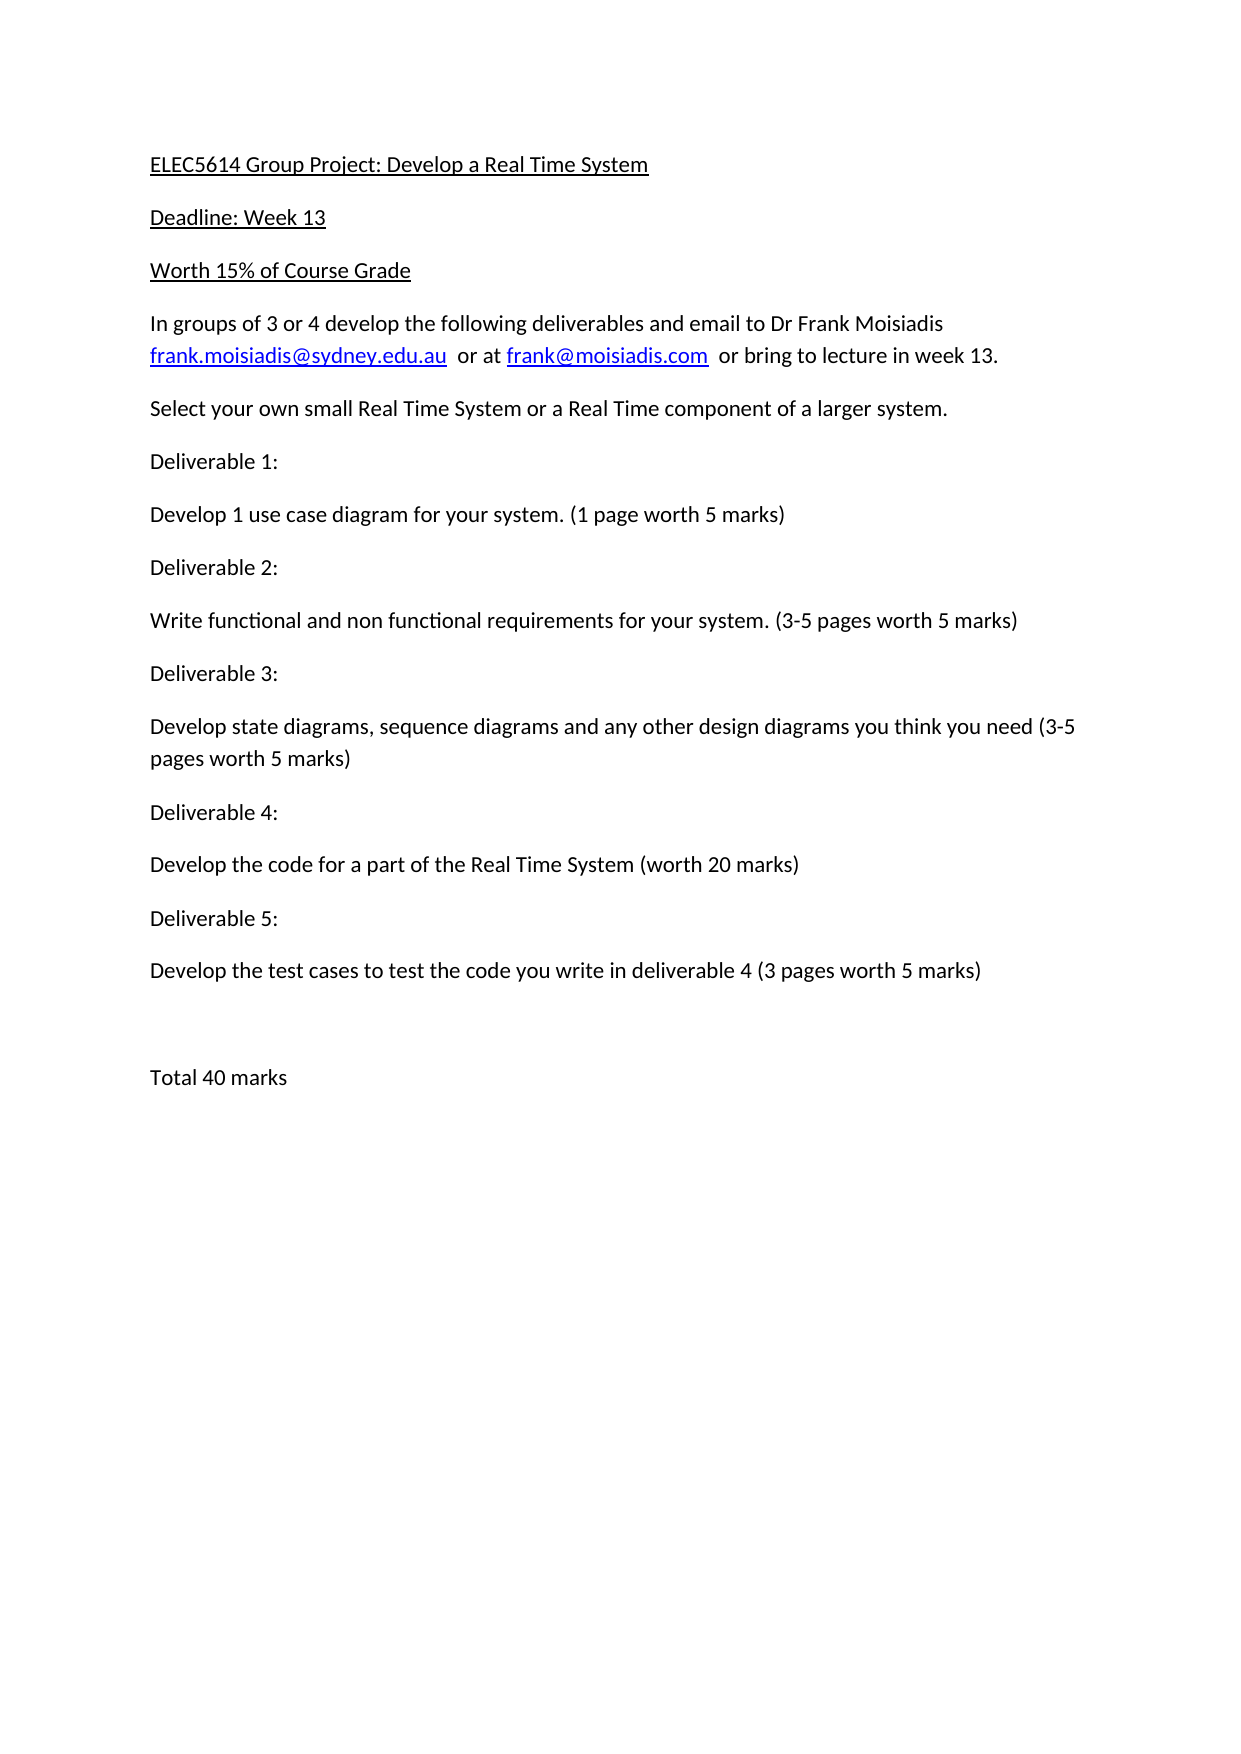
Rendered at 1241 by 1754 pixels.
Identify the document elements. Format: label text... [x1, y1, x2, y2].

text Deadline: Week 13 [150, 203, 1090, 231]
text Deliverable 2: [150, 553, 1090, 581]
text Develop the test cases to test the code you write in deliverable 4 (3 pages worth 5 marks) [150, 957, 1090, 985]
text Develop state diagrams, sequence diagrams and any other design diagrams you think you need (3-5 pages worth 5 marks) [150, 712, 1090, 773]
text Worth 15% of Course Grade [150, 256, 1090, 284]
text Develop 1 use case diagram for your system. (1 page worth 5 marks) [150, 500, 1090, 528]
text ELEC5614 Group Project: Develop a Real Time System [150, 150, 1090, 178]
text Total 40 marks [150, 1063, 1090, 1091]
text In groups of 3 or 4 develop the following deliverables and email to Dr Frank Moisiadis frank.moisiadis@sydney.edu.au or at frank@moisiadis.com or bring to lecture in week 13. [150, 309, 1090, 369]
text Write functional and non functional requirements for your system. (3-5 pages worth 5 marks) [150, 606, 1090, 634]
text Select your own small Real Time System or a Real Time component of a larger system. [150, 394, 1090, 422]
text Deliverable 4: [150, 798, 1090, 826]
text Deliverable 5: [150, 904, 1090, 932]
text Deliverable 3: [150, 659, 1090, 687]
text Deliverable 1: [150, 447, 1090, 475]
text Develop the code for a part of the Real Time System (worth 20 marks) [150, 851, 1090, 879]
